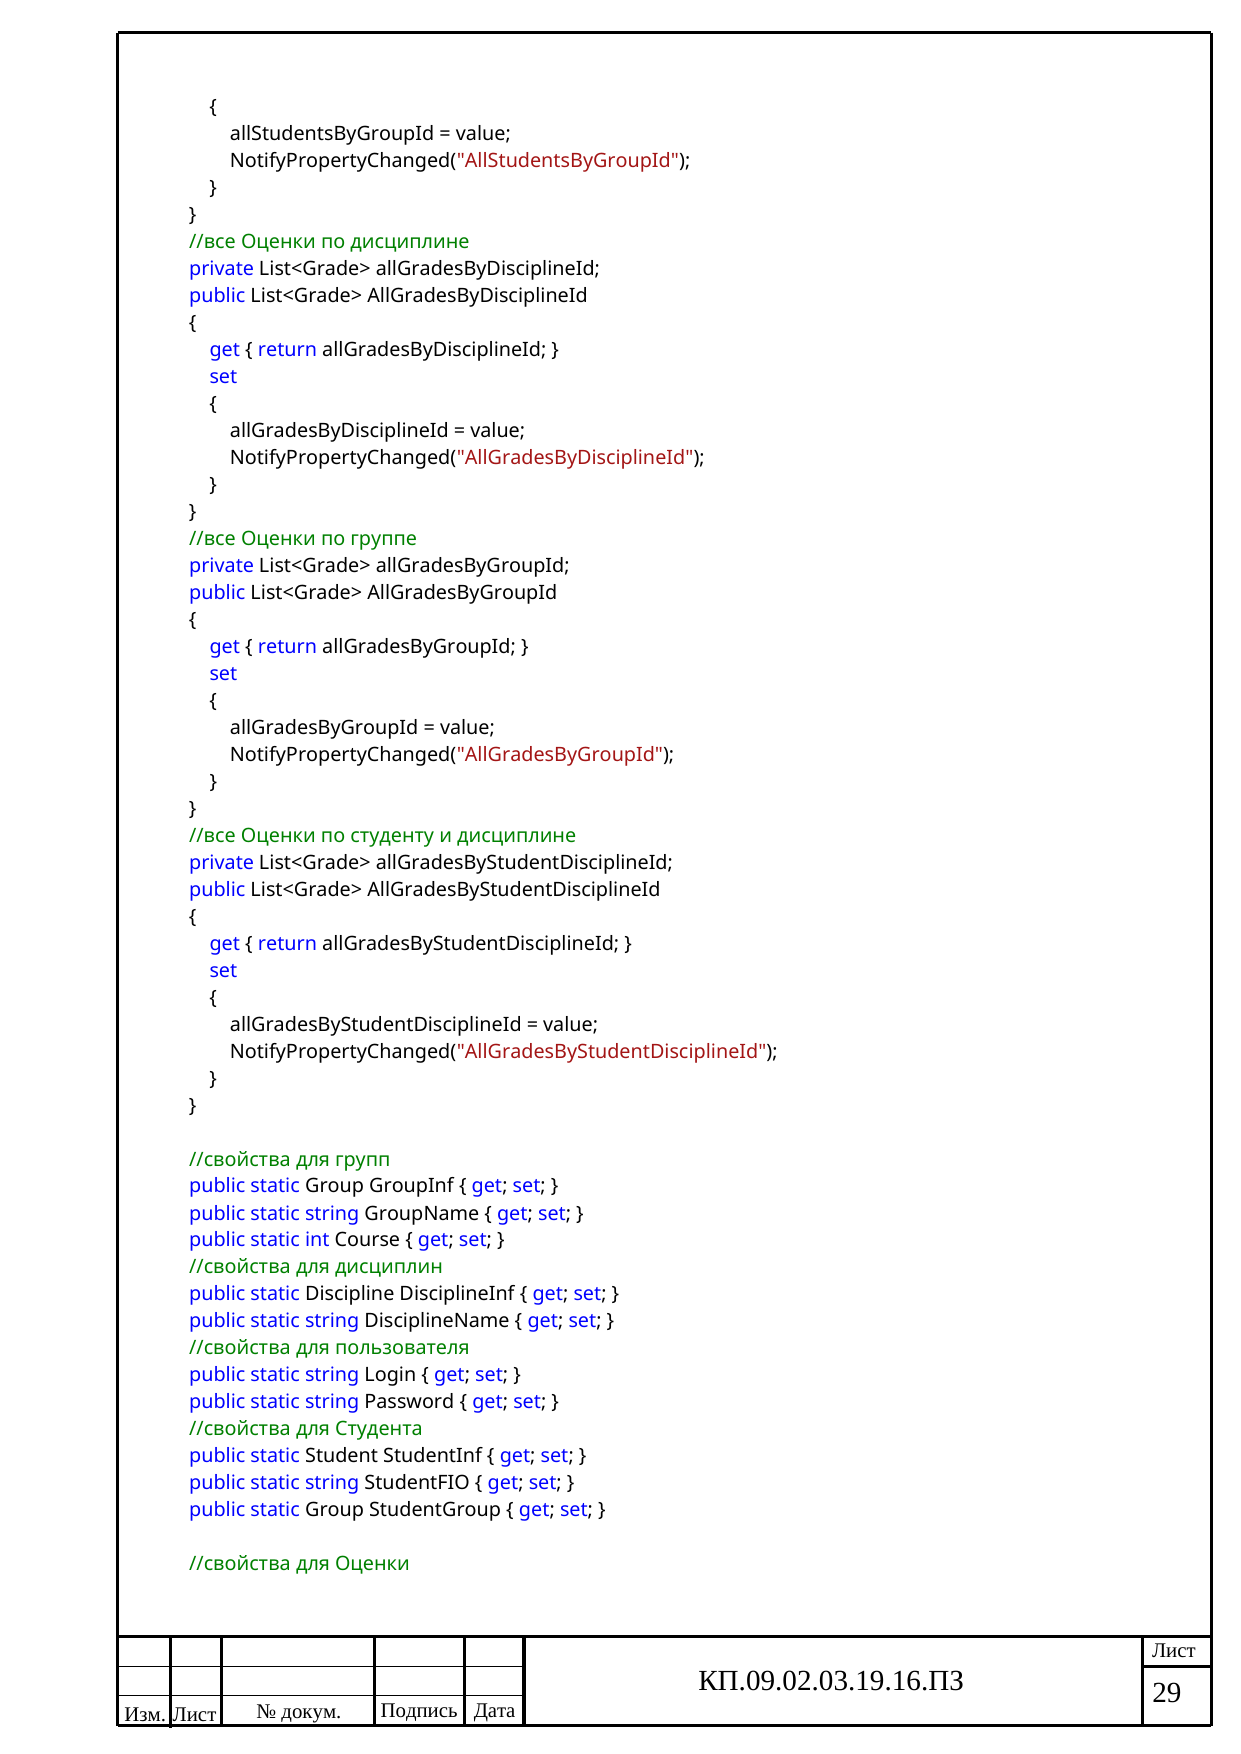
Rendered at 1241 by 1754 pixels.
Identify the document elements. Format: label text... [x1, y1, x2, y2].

text } [148, 767, 1181, 794]
text //все Оценки по дисциплине [148, 227, 1181, 254]
text { [148, 308, 1181, 335]
text } [148, 794, 1181, 821]
text { [148, 389, 1181, 416]
text get { return allGradesByStudentDisciplineId; } [148, 929, 1181, 956]
text NotifyPropertyChanged("AllGradesByStudentDisciplineId"); [148, 1037, 1181, 1064]
text public static Group StudentGroup { get; set; } [148, 1496, 1181, 1522]
text { [148, 605, 1181, 632]
text allGradesByGroupId = value; [148, 713, 1181, 740]
text } [148, 173, 1181, 201]
text allGradesByStudentDisciplineId = value; [148, 1010, 1181, 1037]
text { [148, 93, 1181, 119]
text set [148, 362, 1181, 389]
text } [148, 497, 1181, 524]
text private List<Grade> allGradesByDisciplineId; [148, 254, 1181, 281]
text //свойства для Студента [148, 1414, 1181, 1442]
text public static Group GroupInf { get; set; } [148, 1172, 1181, 1199]
text NotifyPropertyChanged("AllGradesByGroupId"); [148, 740, 1181, 767]
text } [148, 1064, 1181, 1091]
text get { return allGradesByDisciplineId; } [148, 335, 1181, 362]
text //свойства для Оценки [148, 1549, 1181, 1576]
text //все Оценки по группе [148, 524, 1181, 551]
text //свойства для групп [148, 1145, 1181, 1172]
text } [148, 1091, 1181, 1118]
text public static string DisciplineName { get; set; } [148, 1307, 1181, 1334]
text NotifyPropertyChanged("AllStudentsByGroupId"); [148, 147, 1181, 173]
text } [148, 470, 1181, 497]
text //свойства для дисциплин [148, 1253, 1181, 1280]
text public List<Grade> AllGradesByStudentDisciplineId [148, 875, 1181, 902]
text allGradesByDisciplineId = value; [148, 416, 1181, 443]
text public static Discipline DisciplineInf { get; set; } [148, 1280, 1181, 1307]
text public static string Login { get; set; } [148, 1361, 1181, 1388]
text NotifyPropertyChanged("AllGradesByDisciplineId"); [148, 443, 1181, 470]
text { [148, 983, 1181, 1010]
text public static string Password { get; set; } [148, 1388, 1181, 1414]
text { [148, 902, 1181, 929]
text get { return allGradesByGroupId; } [148, 632, 1181, 659]
text } [148, 201, 1181, 227]
text private List<Grade> allGradesByStudentDisciplineId; [148, 848, 1181, 875]
text public static string StudentFIO { get; set; } [148, 1468, 1181, 1496]
text set [148, 659, 1181, 686]
text allStudentsByGroupId = value; [148, 119, 1181, 147]
text //свойства для пользователя [148, 1334, 1181, 1361]
text public static Student StudentInf { get; set; } [148, 1442, 1181, 1468]
text public static int Course { get; set; } [148, 1226, 1181, 1253]
text public List<Grade> AllGradesByGroupId [148, 578, 1181, 605]
text //все Оценки по студенту и дисциплине [148, 821, 1181, 848]
text { [148, 686, 1181, 713]
text private List<Grade> allGradesByGroupId; [148, 551, 1181, 578]
text public List<Grade> AllGradesByDisciplineId [148, 281, 1181, 308]
text public static string GroupName { get; set; } [148, 1199, 1181, 1226]
text set [148, 956, 1181, 983]
